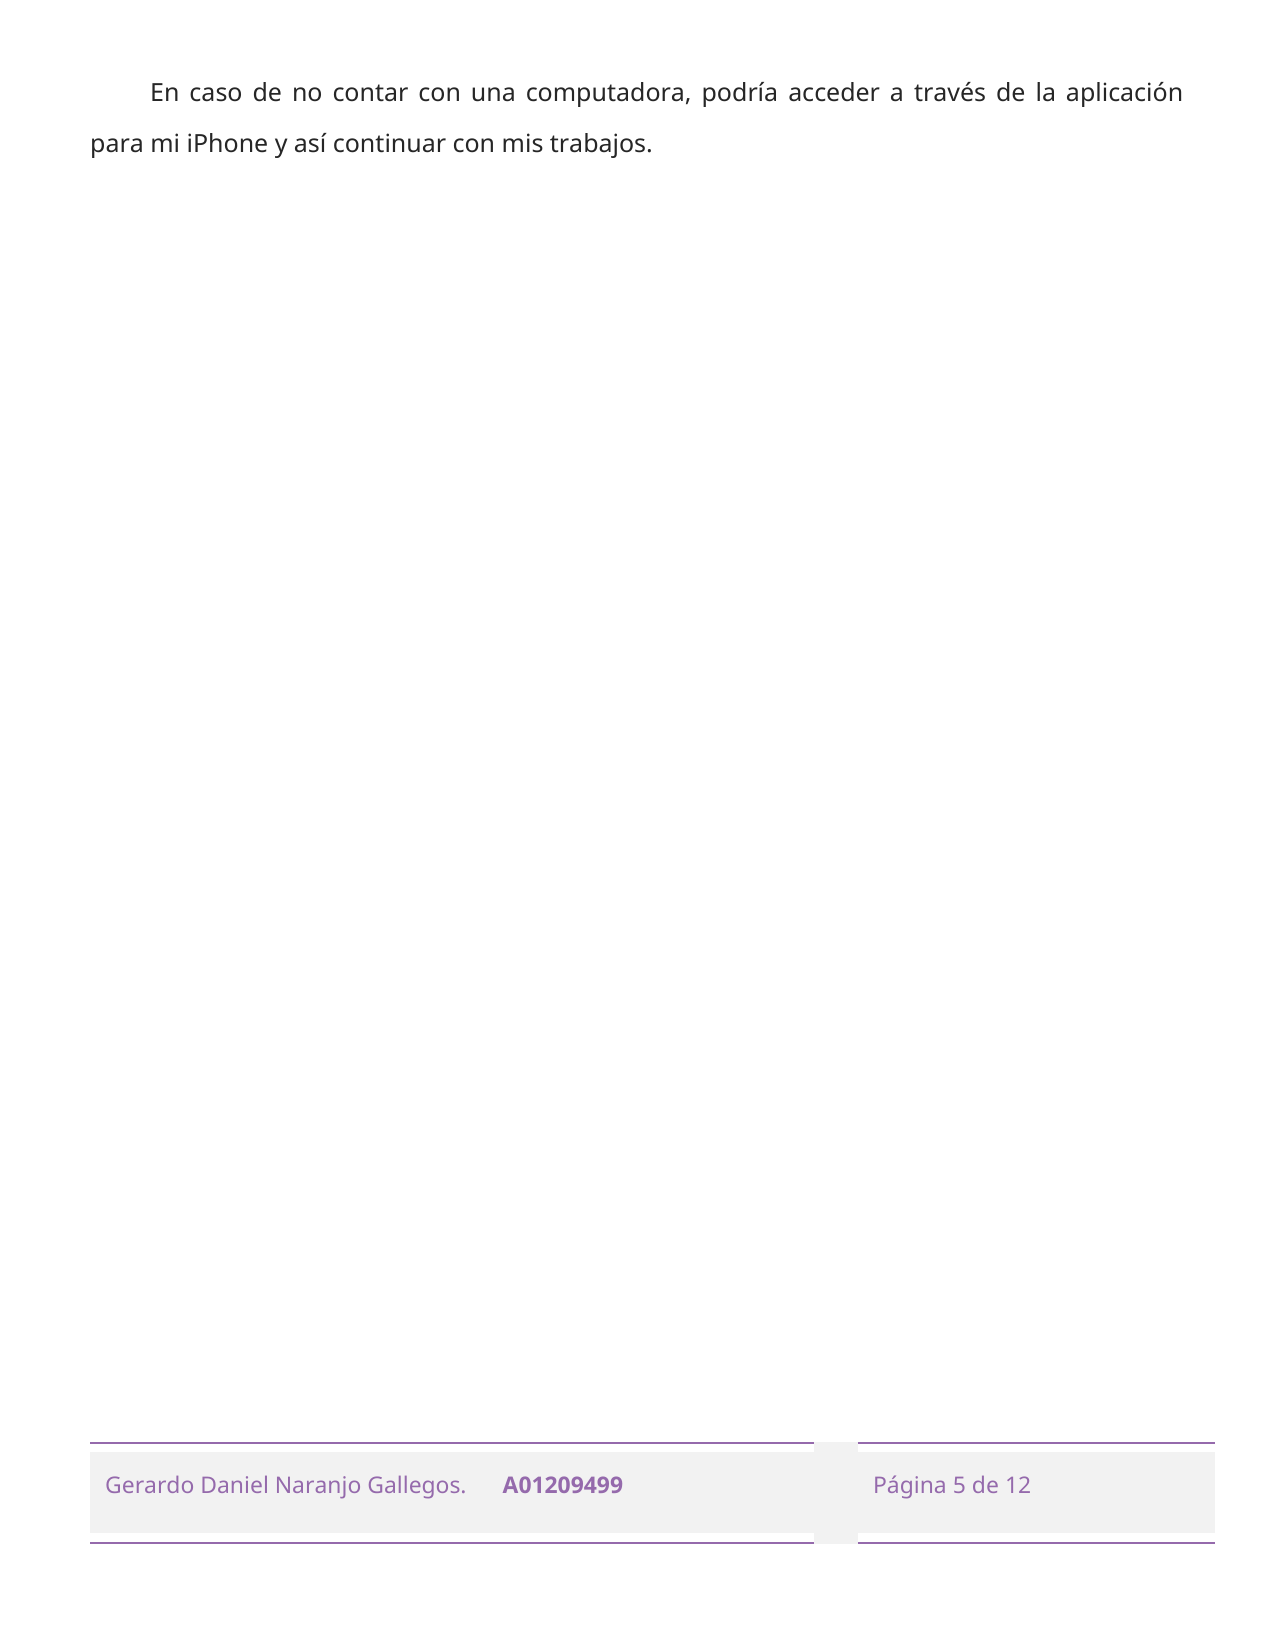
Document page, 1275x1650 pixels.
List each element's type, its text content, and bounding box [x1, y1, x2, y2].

text En caso de no contar con una computadora, podría acceder a través de la aplicación para mi iPhone y así continuar con mis trabajos. [90, 75, 1185, 160]
